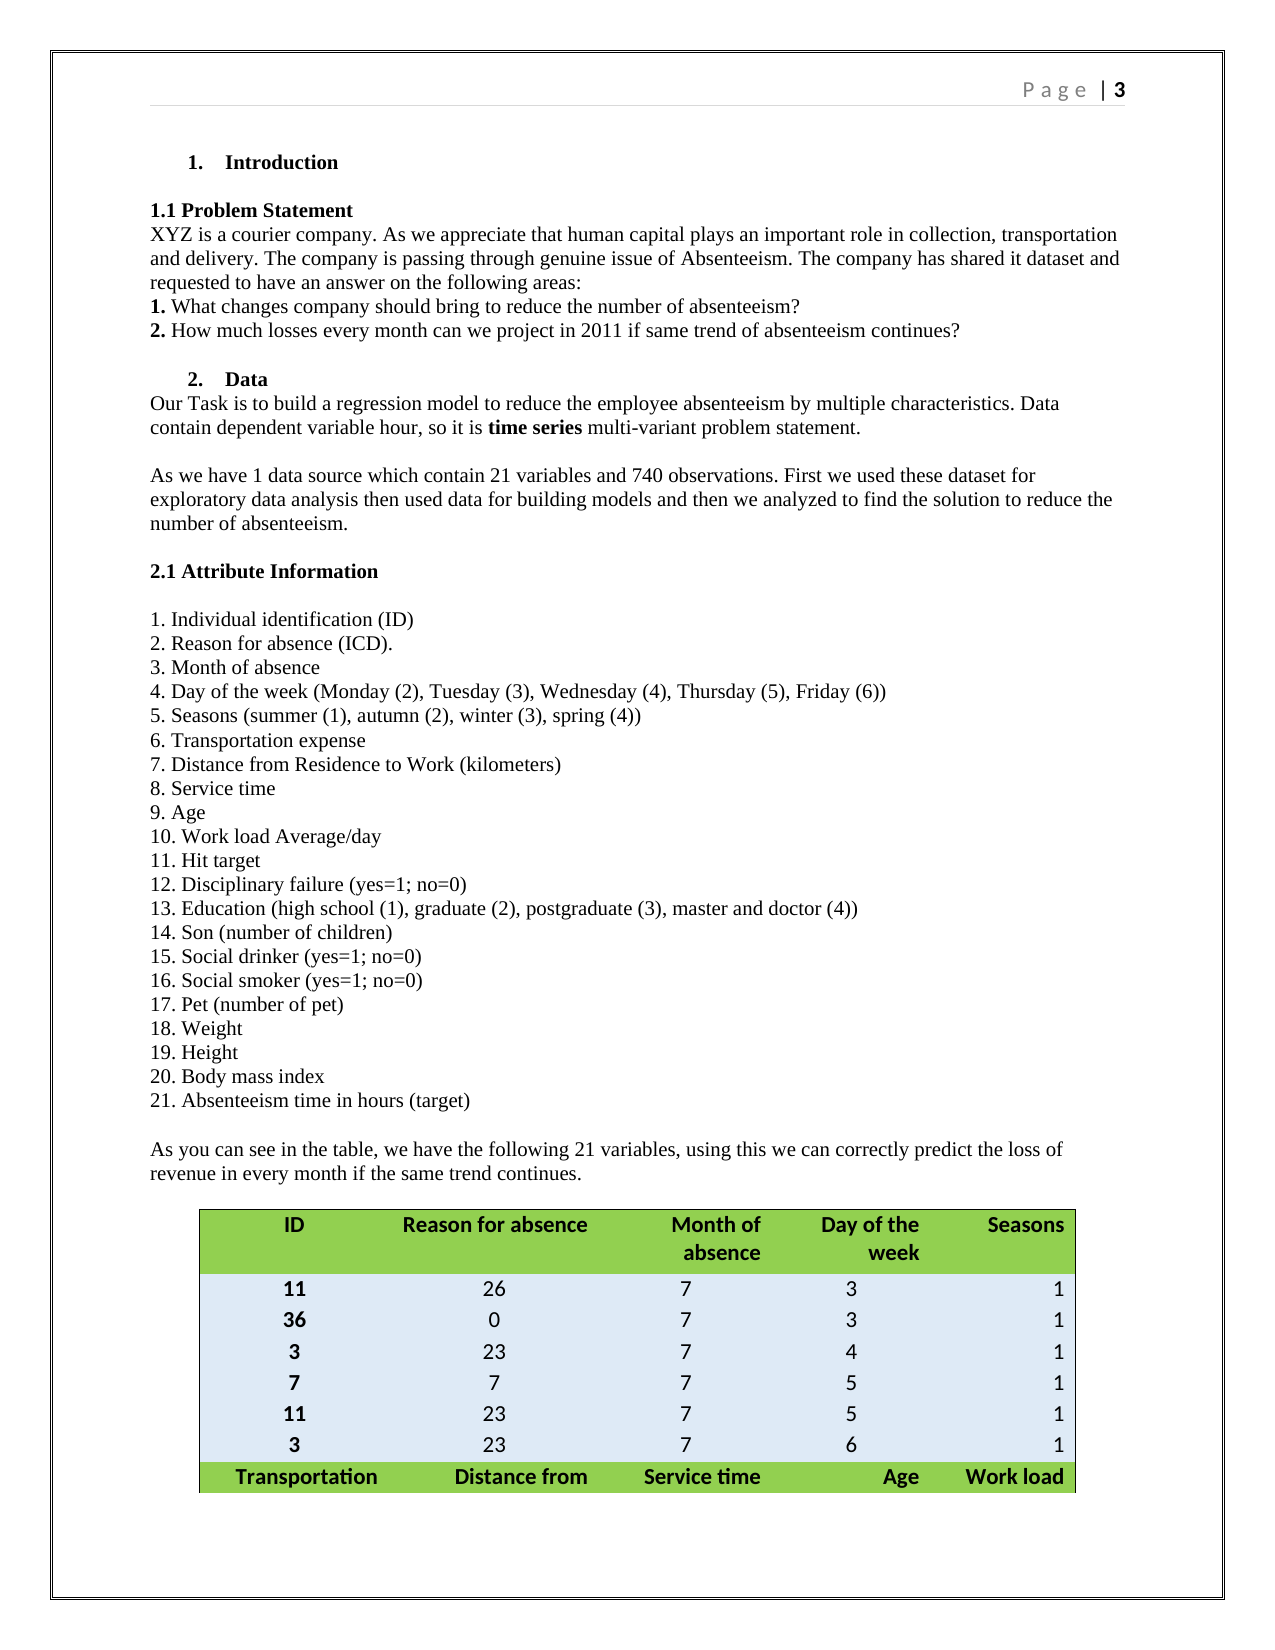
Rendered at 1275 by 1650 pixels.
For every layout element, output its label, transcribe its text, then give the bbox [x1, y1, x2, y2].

table_cell 23 [389, 1399, 599, 1431]
text 9. Age [150, 800, 1125, 824]
text As we have 1 data source which contain 21 variables and 740 observations. First we used these dataset for exploratory data analysis then used data for building models and then we analyzed to find the solution to reduce the number of absenteeism. [150, 463, 1125, 535]
table_cell 5 [772, 1399, 930, 1431]
table_cell 7 [599, 1431, 772, 1462]
table_cell 7 [389, 1368, 599, 1399]
table_cell 1 [930, 1306, 1075, 1337]
table_cell 7 [200, 1368, 389, 1399]
text As you can see in the table, we have the following 21 variables, using this we can correctly predict the loss of revenue in every month if the same trend continues. [150, 1137, 1125, 1185]
text 2. Reason for absence (ICD). [150, 631, 1125, 655]
text 12. Disciplinary failure (yes=1; no=0) [150, 872, 1125, 896]
text 2. How much losses every month can we project in 2011 if same trend of absenteeism continues? [150, 318, 1125, 342]
list Data [187, 367, 1125, 391]
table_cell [200, 1462, 389, 1493]
text 6. Transportation expense [150, 727, 1125, 752]
text XYZ is a courier company. As we appreciate that human capital plays an important role in collection, transportation and delivery. The company is passing through genuine issue of Absenteeism. The company has shared it dataset and requested to have an answer on the following areas: [150, 222, 1125, 294]
text 11. Hit target [150, 848, 1125, 872]
table_cell 3 [200, 1337, 389, 1368]
table_cell 7 [599, 1306, 772, 1337]
table_header ID [200, 1210, 389, 1274]
text 15. Social drinker (yes=1; no=0) [150, 944, 1125, 968]
text Our Task is to build a regression model to reduce the employee absenteeism by multiple characteristics. Data contain dependent variable hour, so it is time series multi-variant problem statement. [150, 391, 1125, 439]
text 18. Weight [150, 1016, 1125, 1040]
text 3. Month of absence [150, 655, 1125, 679]
table_header Reason for absence [389, 1210, 599, 1274]
table_cell 23 [389, 1337, 599, 1368]
text 19. Height [150, 1040, 1125, 1064]
text 20. Body mass index [150, 1064, 1125, 1088]
table_cell 23 [389, 1431, 599, 1462]
text 17. Pet (number of pet) [150, 992, 1125, 1016]
text 8. Service time [150, 776, 1125, 800]
table_cell 7 [599, 1337, 772, 1368]
table_header Day of the week [772, 1210, 930, 1274]
table_cell Service time [599, 1462, 772, 1493]
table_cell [389, 1462, 599, 1493]
list Introduction [187, 150, 1125, 174]
table_cell 26 [389, 1274, 599, 1306]
table_cell 11 [200, 1399, 389, 1431]
table_header Month of absence [599, 1210, 772, 1274]
text 14. Son (number of children) [150, 920, 1125, 944]
table_cell 5 [772, 1368, 930, 1399]
text 7. Distance from Residence to Work (kilometers) [150, 752, 1125, 776]
table_cell 7 [599, 1368, 772, 1399]
table_cell 1 [930, 1337, 1075, 1368]
table_header Seasons [930, 1210, 1075, 1274]
text 13. Education (high school (1), graduate (2), postgraduate (3), master and doctor (4)) [150, 896, 1125, 920]
table_cell 1 [930, 1274, 1075, 1306]
table_cell 1 [930, 1431, 1075, 1462]
text 5. Seasons (summer (1), autumn (2), winter (3), spring (4)) [150, 703, 1125, 727]
table_cell 4 [772, 1337, 930, 1368]
text 1. Individual identification (ID) [150, 607, 1125, 631]
table_cell 3 [200, 1431, 389, 1462]
text 4. Day of the week (Monday (2), Tuesday (3), Wednesday (4), Thursday (5), Friday (6)) [150, 679, 1125, 703]
text 1. What changes company should bring to reduce the number of absenteeism? [150, 294, 1125, 318]
table_cell 36 [200, 1306, 389, 1337]
table_cell 1 [930, 1399, 1075, 1431]
text 21. Absenteeism time in hours (target) [150, 1088, 1125, 1112]
text 2.1 Attribute Information [150, 559, 1125, 583]
table_cell 3 [772, 1306, 930, 1337]
table_cell Age [772, 1462, 930, 1493]
text 10. Work load Average/day [150, 824, 1125, 848]
table_cell 3 [772, 1274, 930, 1306]
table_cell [930, 1462, 1075, 1493]
table_cell 6 [772, 1431, 930, 1462]
table_cell 0 [389, 1306, 599, 1337]
table_cell 7 [599, 1399, 772, 1431]
table_cell 7 [599, 1274, 772, 1306]
table_cell 11 [200, 1274, 389, 1306]
table_cell 1 [930, 1368, 1075, 1399]
text 1.1 Problem Statement [150, 198, 1125, 222]
text 16. Social smoker (yes=1; no=0) [150, 968, 1125, 992]
